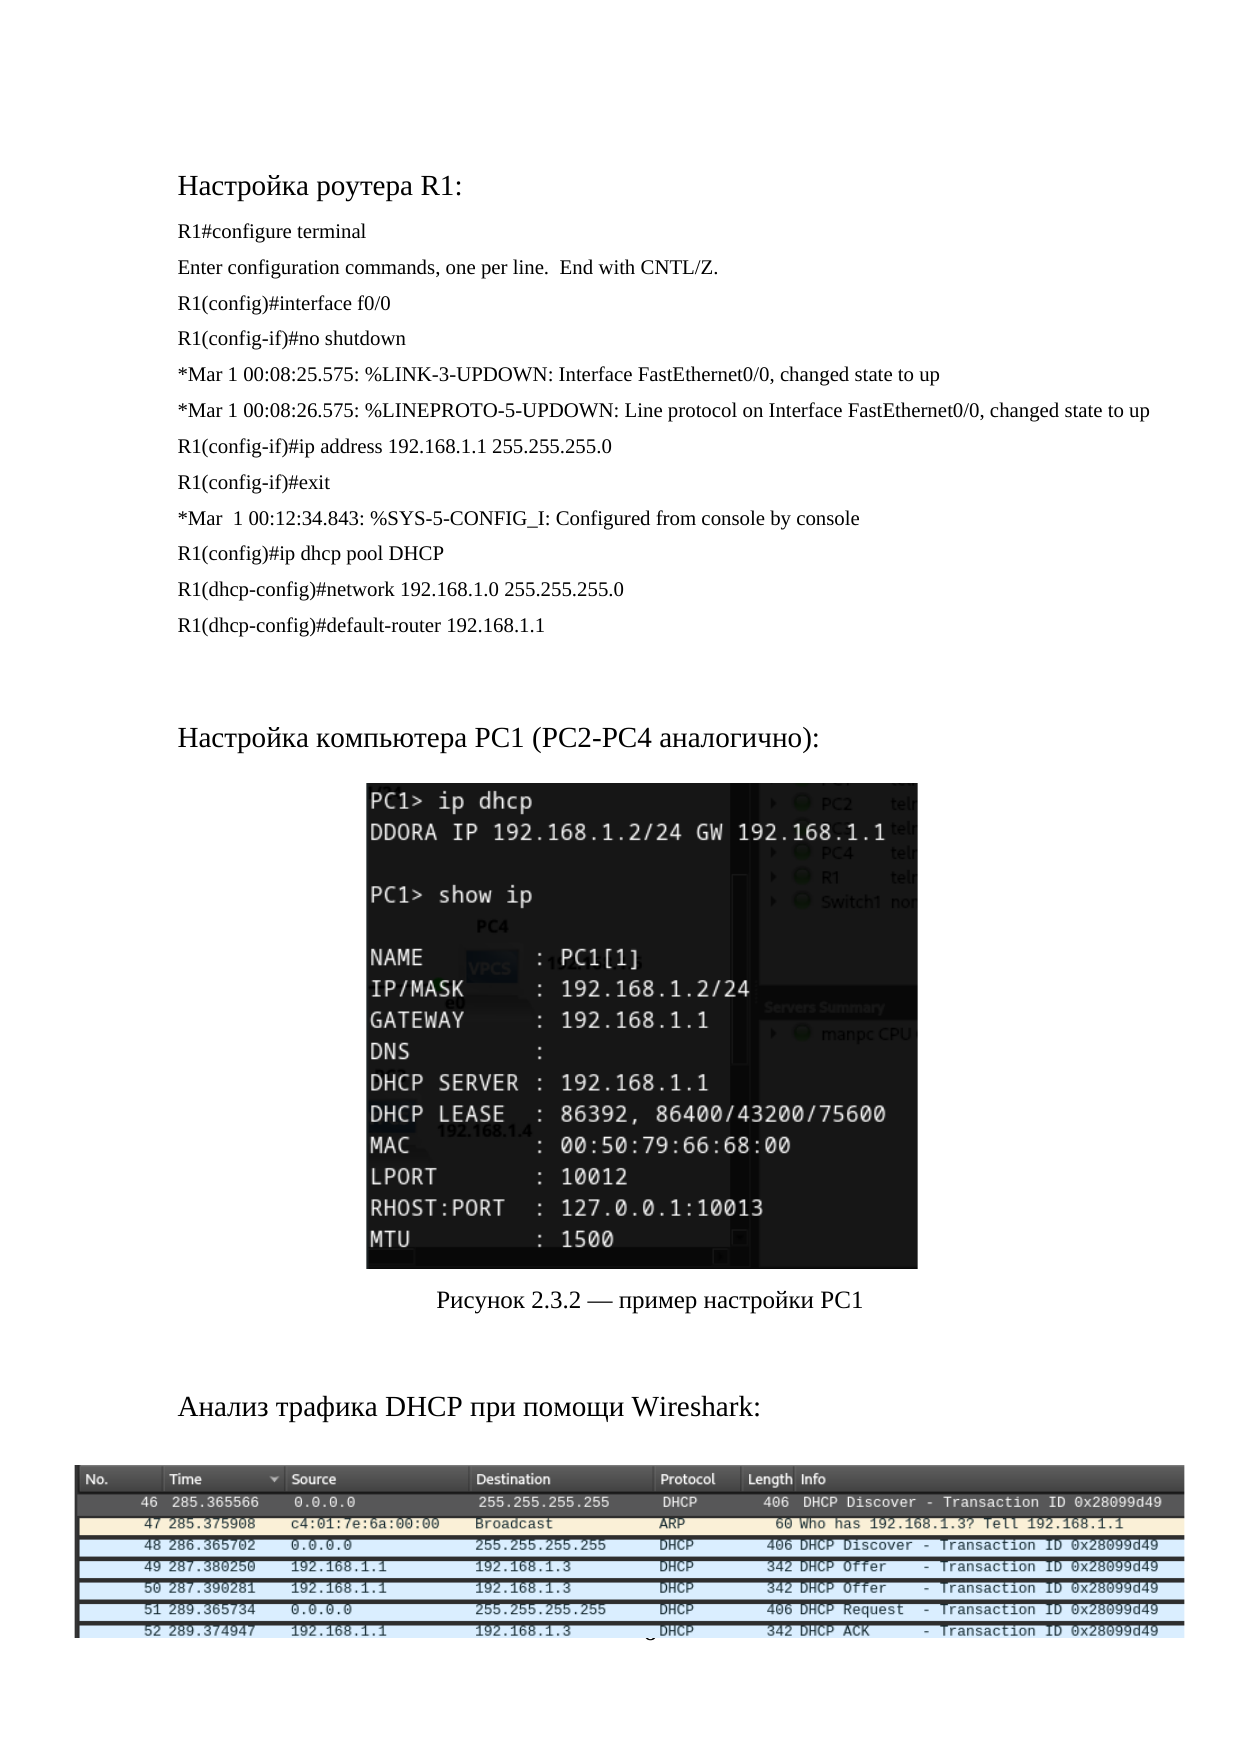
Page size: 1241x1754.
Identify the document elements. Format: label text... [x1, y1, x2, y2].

text Enter configuration commands, one per line. End with CNTL/Z. [118, 254, 1181, 279]
text *Mar 1 00:12:34.843: %SYS-5-CONFIG_I: Configured from console by console [118, 505, 1181, 529]
text Анализ трафика DHCP при помощи Wireshark: [118, 1389, 1181, 1423]
text R1#configure terminal [118, 219, 1181, 243]
text *Mar 1 00:08:25.575: %LINK-3-UPDOWN: Interface FastEthernet0/0, changed state to up [118, 362, 1181, 386]
text R1(config-if)#ip address 192.168.1.1 255.255.255.0 [118, 434, 1181, 458]
text R1(dhcp-config)#network 192.168.1.0 255.255.255.0 [118, 577, 1181, 601]
text R1(config)#interface f0/0 [118, 290, 1181, 314]
picture [366, 783, 918, 1269]
text R1(config-if)#exit [118, 469, 1181, 494]
text R1(config)#ip dhcp pool DHCP [118, 541, 1181, 565]
text R1(dhcp-config)#default-router 192.168.1.1 [118, 613, 1181, 637]
text Настройка роутера R1: [118, 168, 1181, 202]
text Настройка компьютера PC1 (PC2-PC4 аналогично): [118, 720, 1181, 754]
text R1(config-if)#no shutdown [118, 326, 1181, 350]
text *Mar 1 00:08:26.575: %LINEPROTO-5-UPDOWN: Line protocol on Interface FastEthernet0/0, changed state to up [118, 398, 1181, 422]
picture [74, 1465, 1185, 1638]
